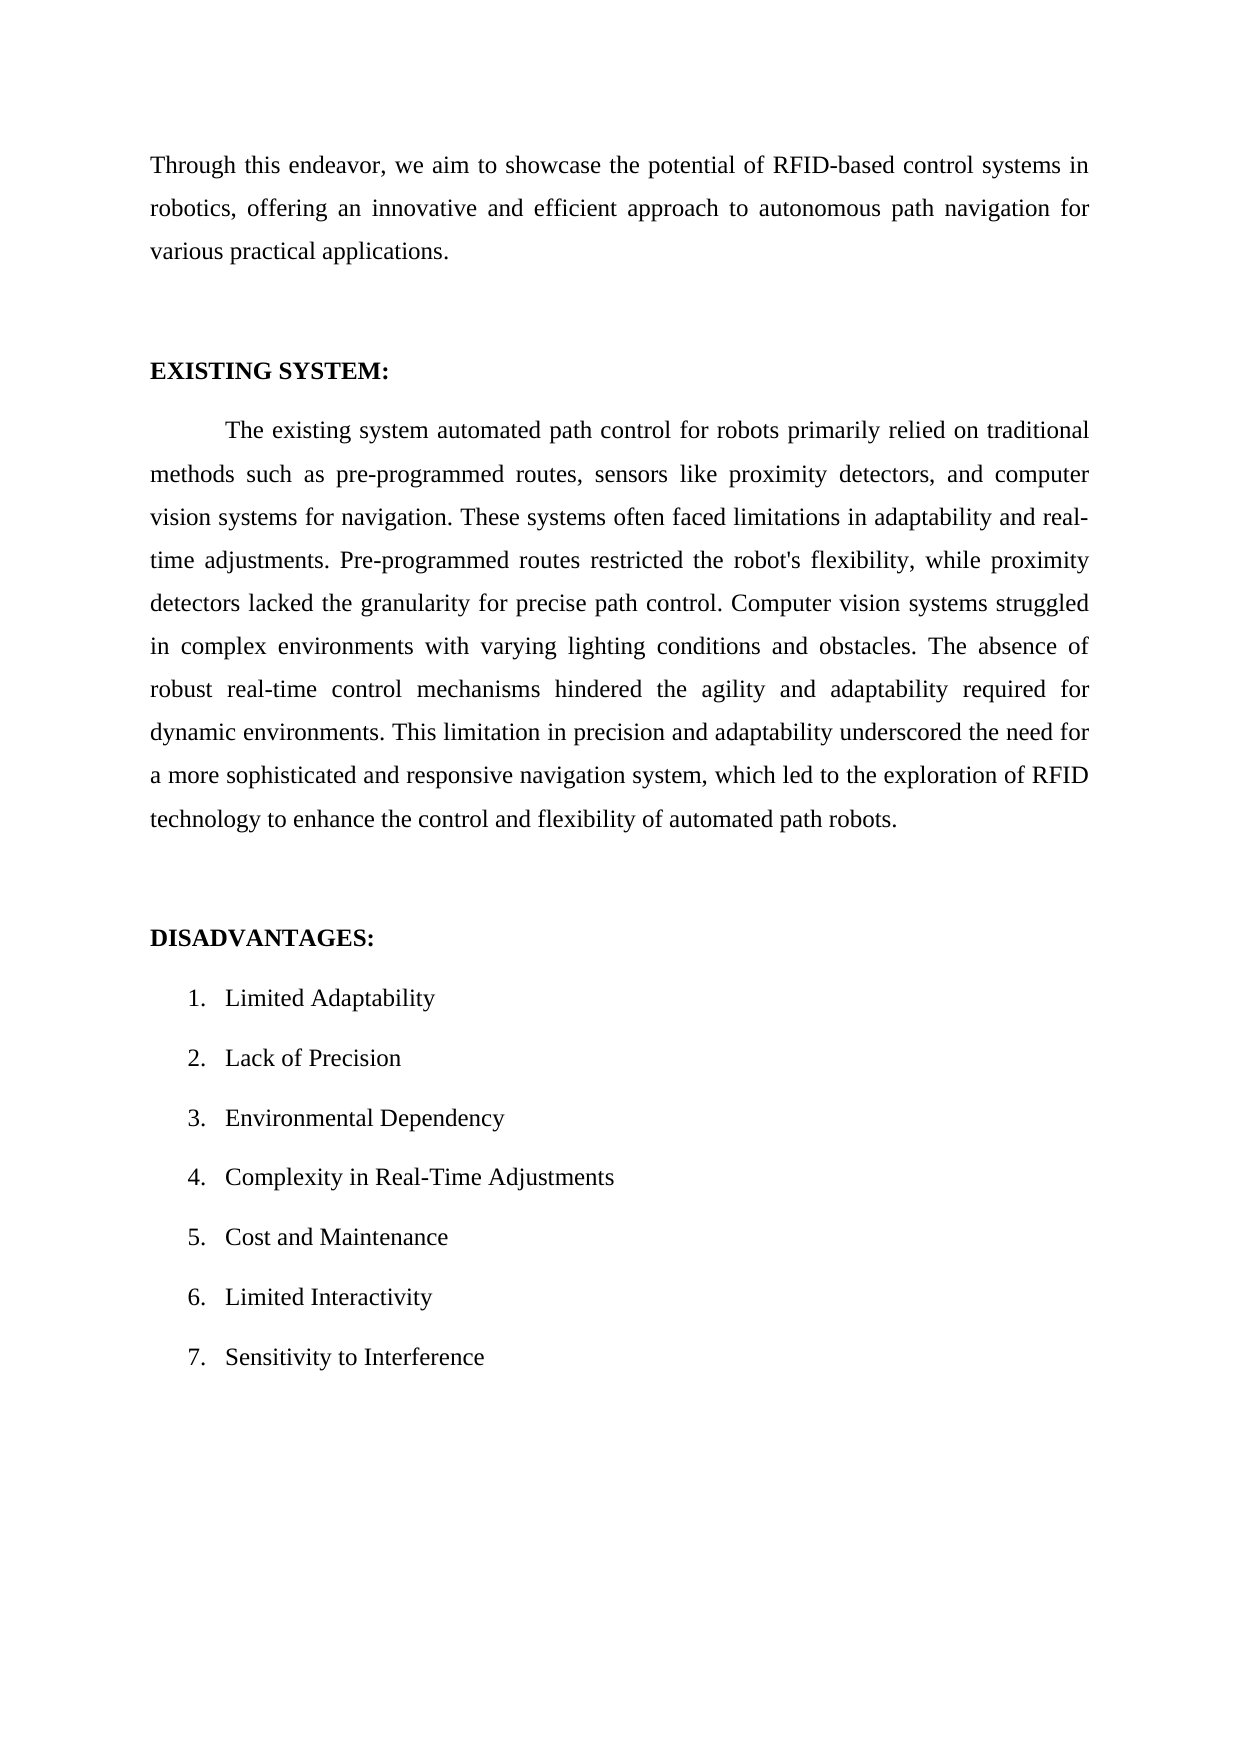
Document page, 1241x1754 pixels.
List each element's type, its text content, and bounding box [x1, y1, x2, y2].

list Lack of Precision [187, 1043, 1090, 1072]
list Sensitivity to Interference [187, 1342, 1090, 1371]
list Complexity in Real-Time Adjustments [187, 1162, 1090, 1191]
list Limited Interactivity [187, 1282, 1090, 1311]
text EXISTING SYSTEM: [150, 356, 1090, 384]
text DISADVANTAGES: [150, 923, 1090, 952]
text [150, 150, 1090, 265]
text The existing system automated path control for robots primarily relied on traditional methods such as pre-programmed routes, sensors like proximity detectors, and computer vision systems for navigation. These systems often faced limitations in adaptability and real-time adjustments. Pre-programmed routes restricted the robot's flexibility, while proximity detectors lacked the granularity for precise path control. Computer vision systems struggled in complex environments with varying lighting conditions and obstacles. The absence of robust real-time control mechanisms hindered the agility and adaptability required for dynamic environments. This limitation in precision and adaptability underscored the need for a more sophisticated and responsive navigation system, which led to the exploration of RFID technology to enhance the control and flexibility of automated path robots. [150, 416, 1090, 832]
list Environmental Dependency [187, 1103, 1090, 1131]
list Limited Adaptability [187, 983, 1090, 1012]
list Cost and Maintenance [187, 1222, 1090, 1251]
